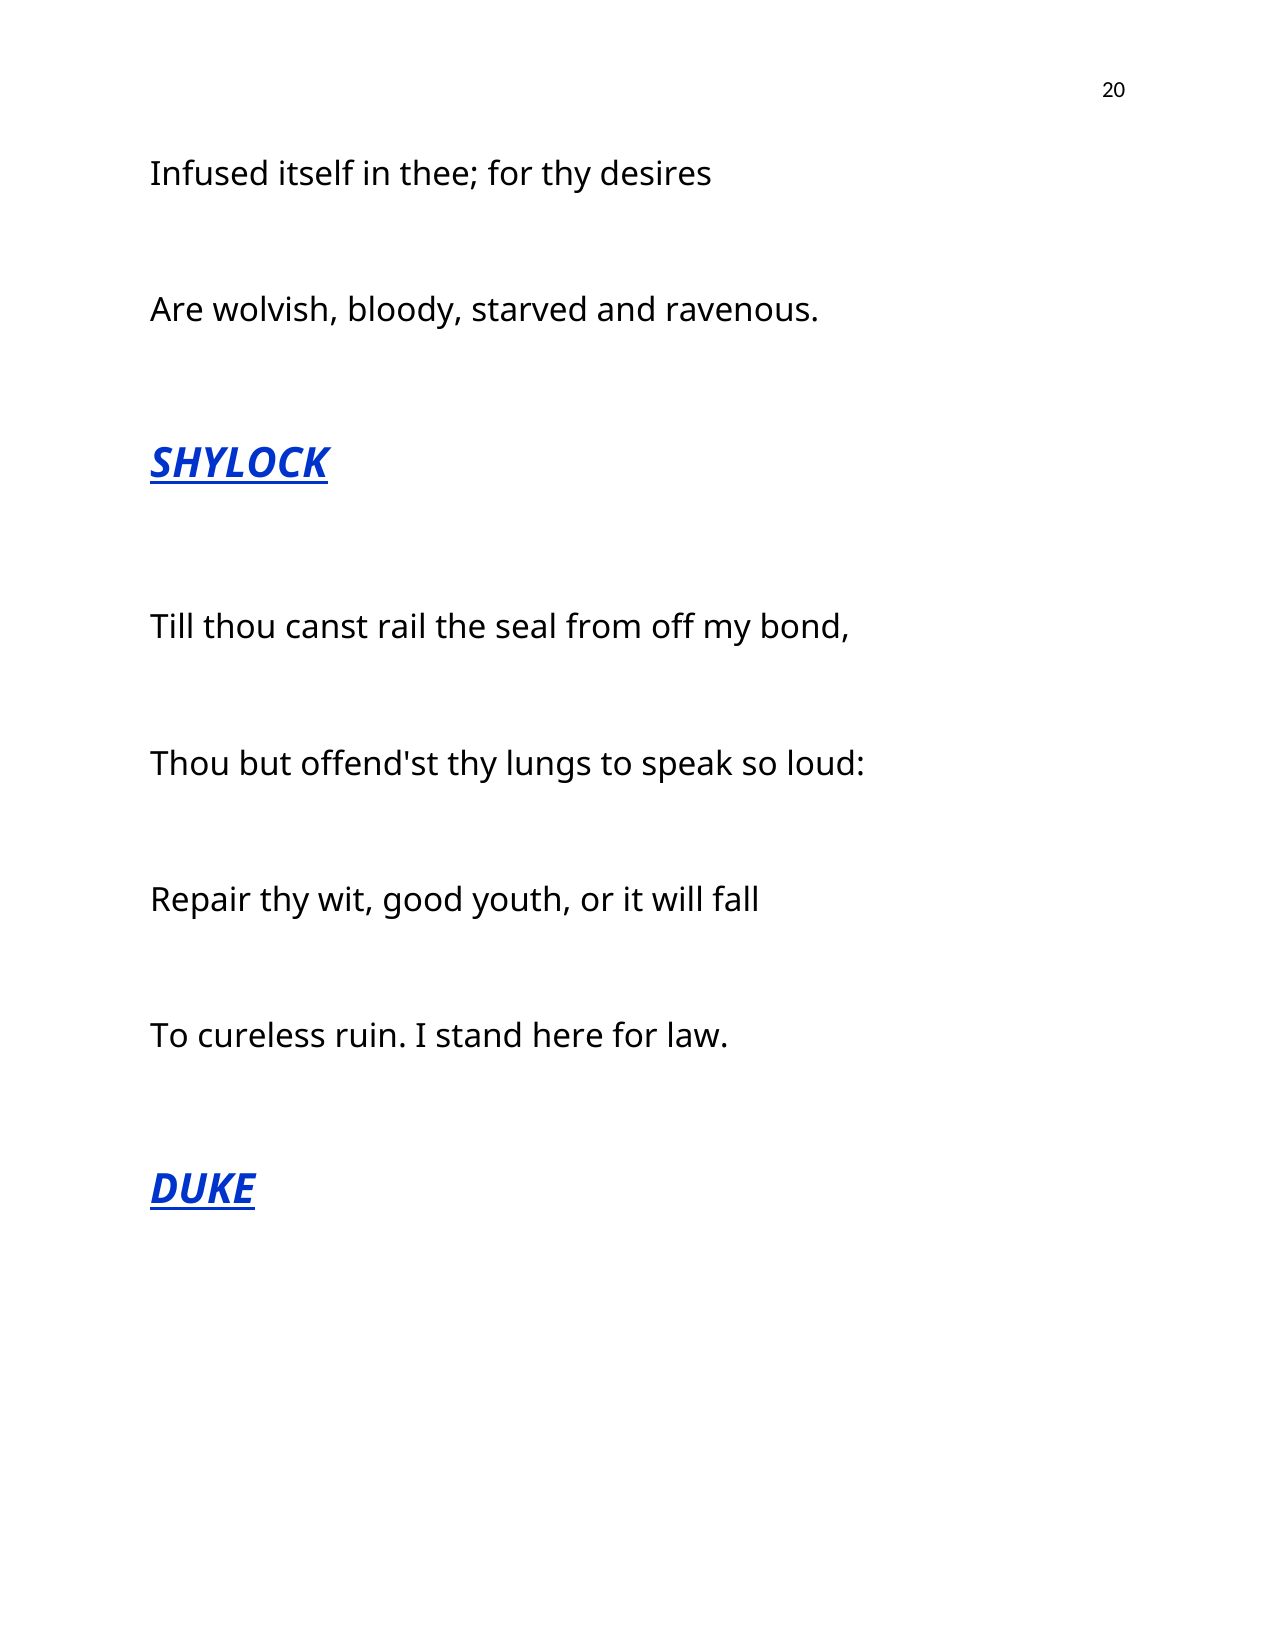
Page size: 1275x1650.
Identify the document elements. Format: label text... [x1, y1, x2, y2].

text DUKE [150, 1159, 1125, 1215]
text SHYLOCK [150, 433, 1125, 490]
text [150, 150, 1125, 332]
text Till thou canst rail the seal from off my bond, Thou but offend'st thy lungs to speak so loud: Repair thy wit, good youth, or it will fall To cureless ruin. I stand here for law. [150, 603, 1125, 1057]
